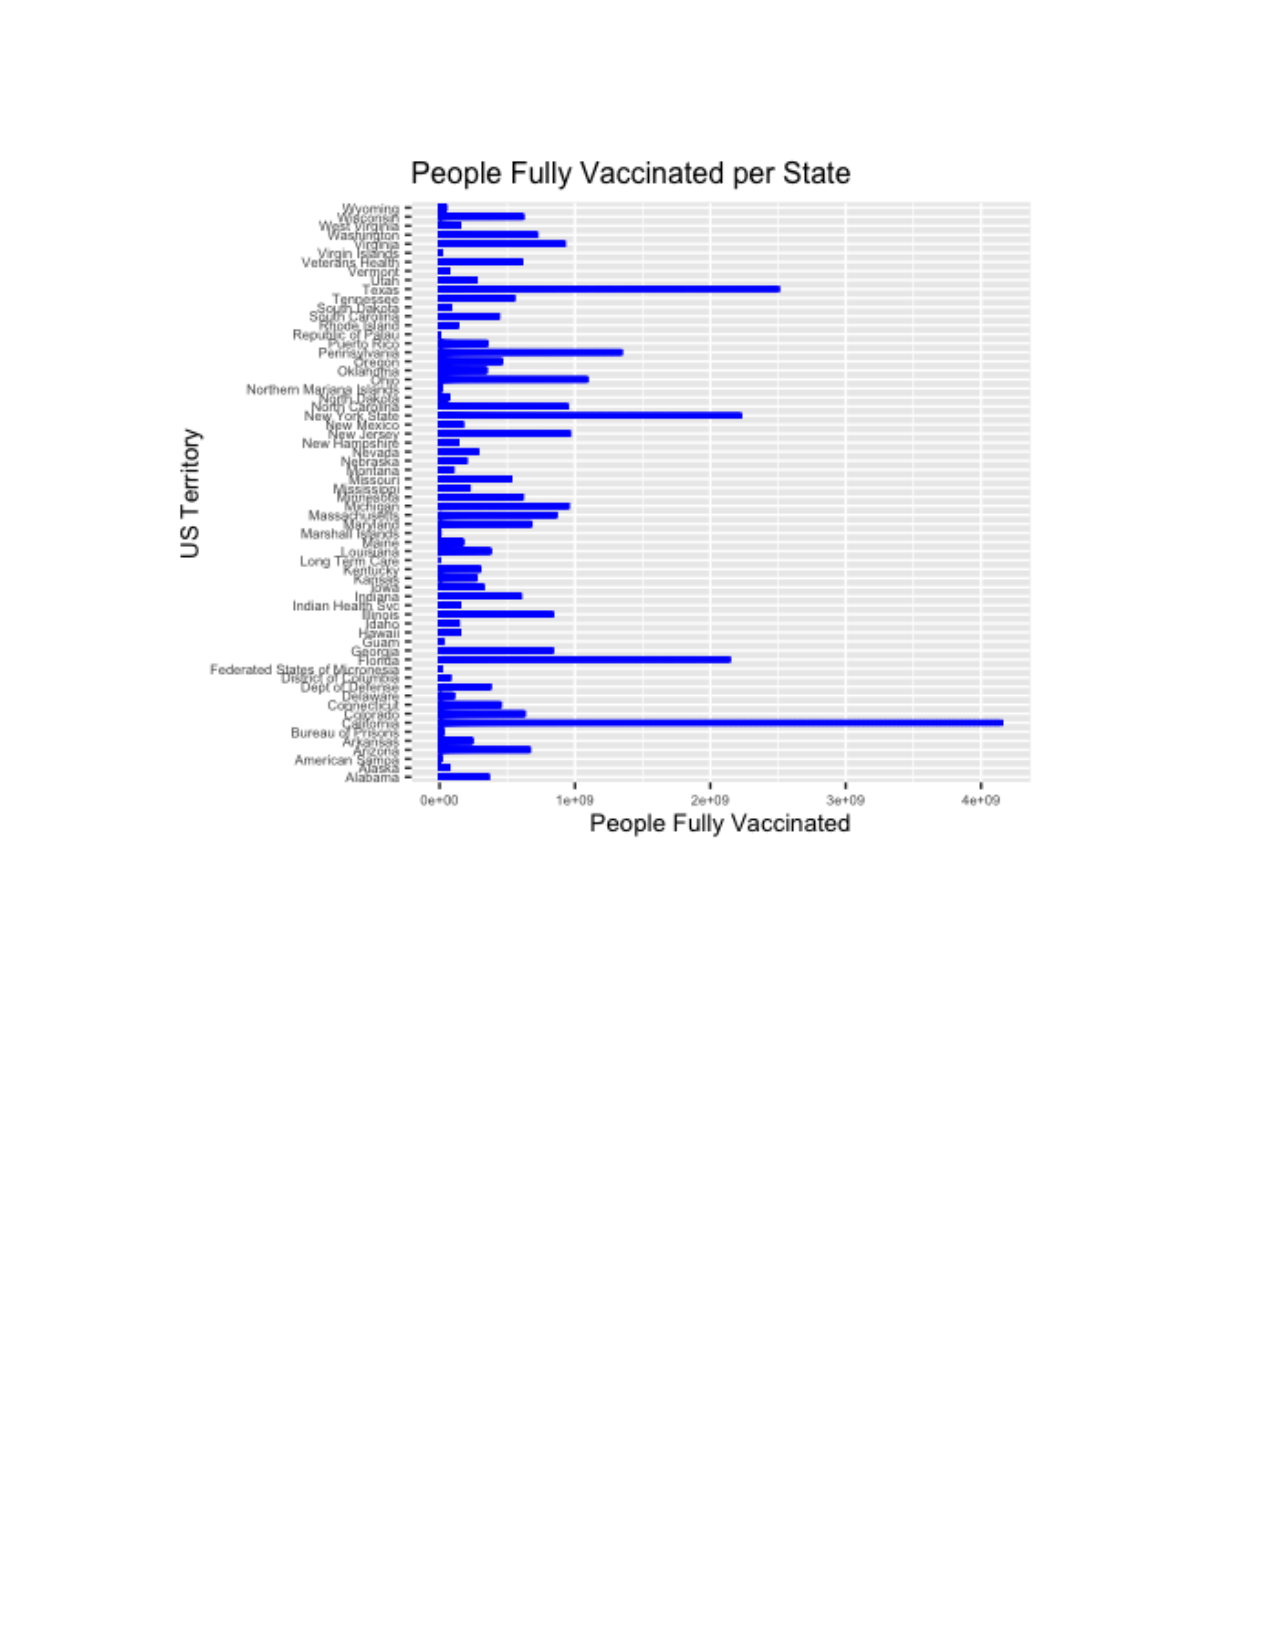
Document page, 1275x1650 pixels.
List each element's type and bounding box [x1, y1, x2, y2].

picture [168, 150, 1044, 850]
